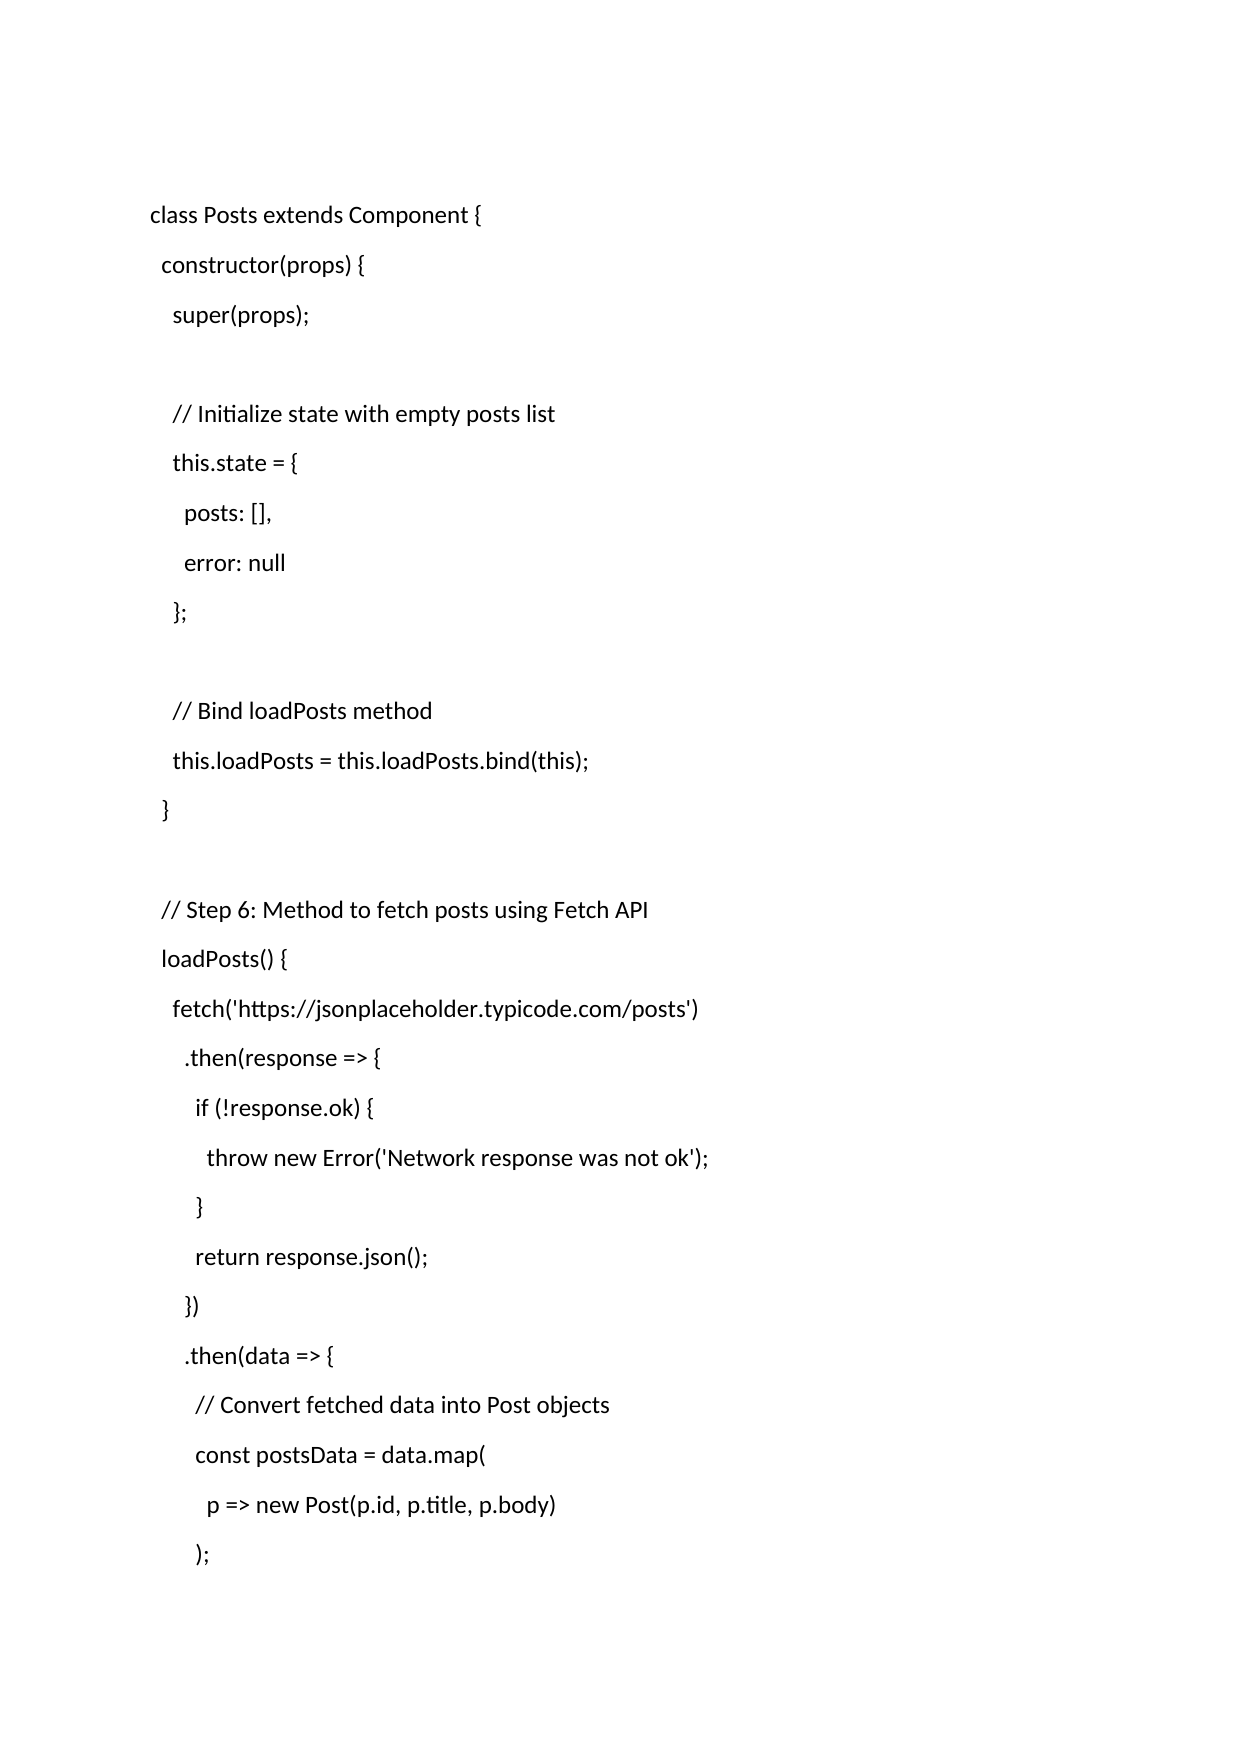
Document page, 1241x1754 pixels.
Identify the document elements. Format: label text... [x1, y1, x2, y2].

text if (!response.ok) { [150, 1092, 1090, 1123]
text const postsData = data.map( [150, 1439, 1090, 1470]
text .then(data => { [150, 1340, 1090, 1371]
text ); [150, 1538, 1090, 1569]
text loadPosts() { [150, 943, 1090, 974]
text // Bind loadPosts method [150, 695, 1090, 726]
text // Step 6: Method to fetch posts using Fetch API [150, 894, 1090, 924]
text fetch('https://jsonplaceholder.typicode.com/posts') [150, 993, 1090, 1023]
text constructor(props) { [150, 249, 1090, 280]
text .then(response => { [150, 1042, 1090, 1073]
text } [150, 1191, 1090, 1222]
text this.loadPosts = this.loadPosts.bind(this); [150, 745, 1090, 776]
text class Posts extends Component { [150, 199, 1090, 230]
text }; [150, 596, 1090, 627]
text } [150, 794, 1090, 825]
text this.state = { [150, 447, 1090, 478]
text }) [150, 1290, 1090, 1321]
text posts: [], [150, 497, 1090, 528]
text throw new Error('Network response was not ok'); [150, 1142, 1090, 1172]
text p => new Post(p.id, p.title, p.body) [150, 1489, 1090, 1519]
text // Convert fetched data into Post objects [150, 1389, 1090, 1420]
text super(props); [150, 299, 1090, 329]
text // Initialize state with empty posts list [150, 398, 1090, 428]
text error: null [150, 547, 1090, 577]
text return response.json(); [150, 1241, 1090, 1271]
